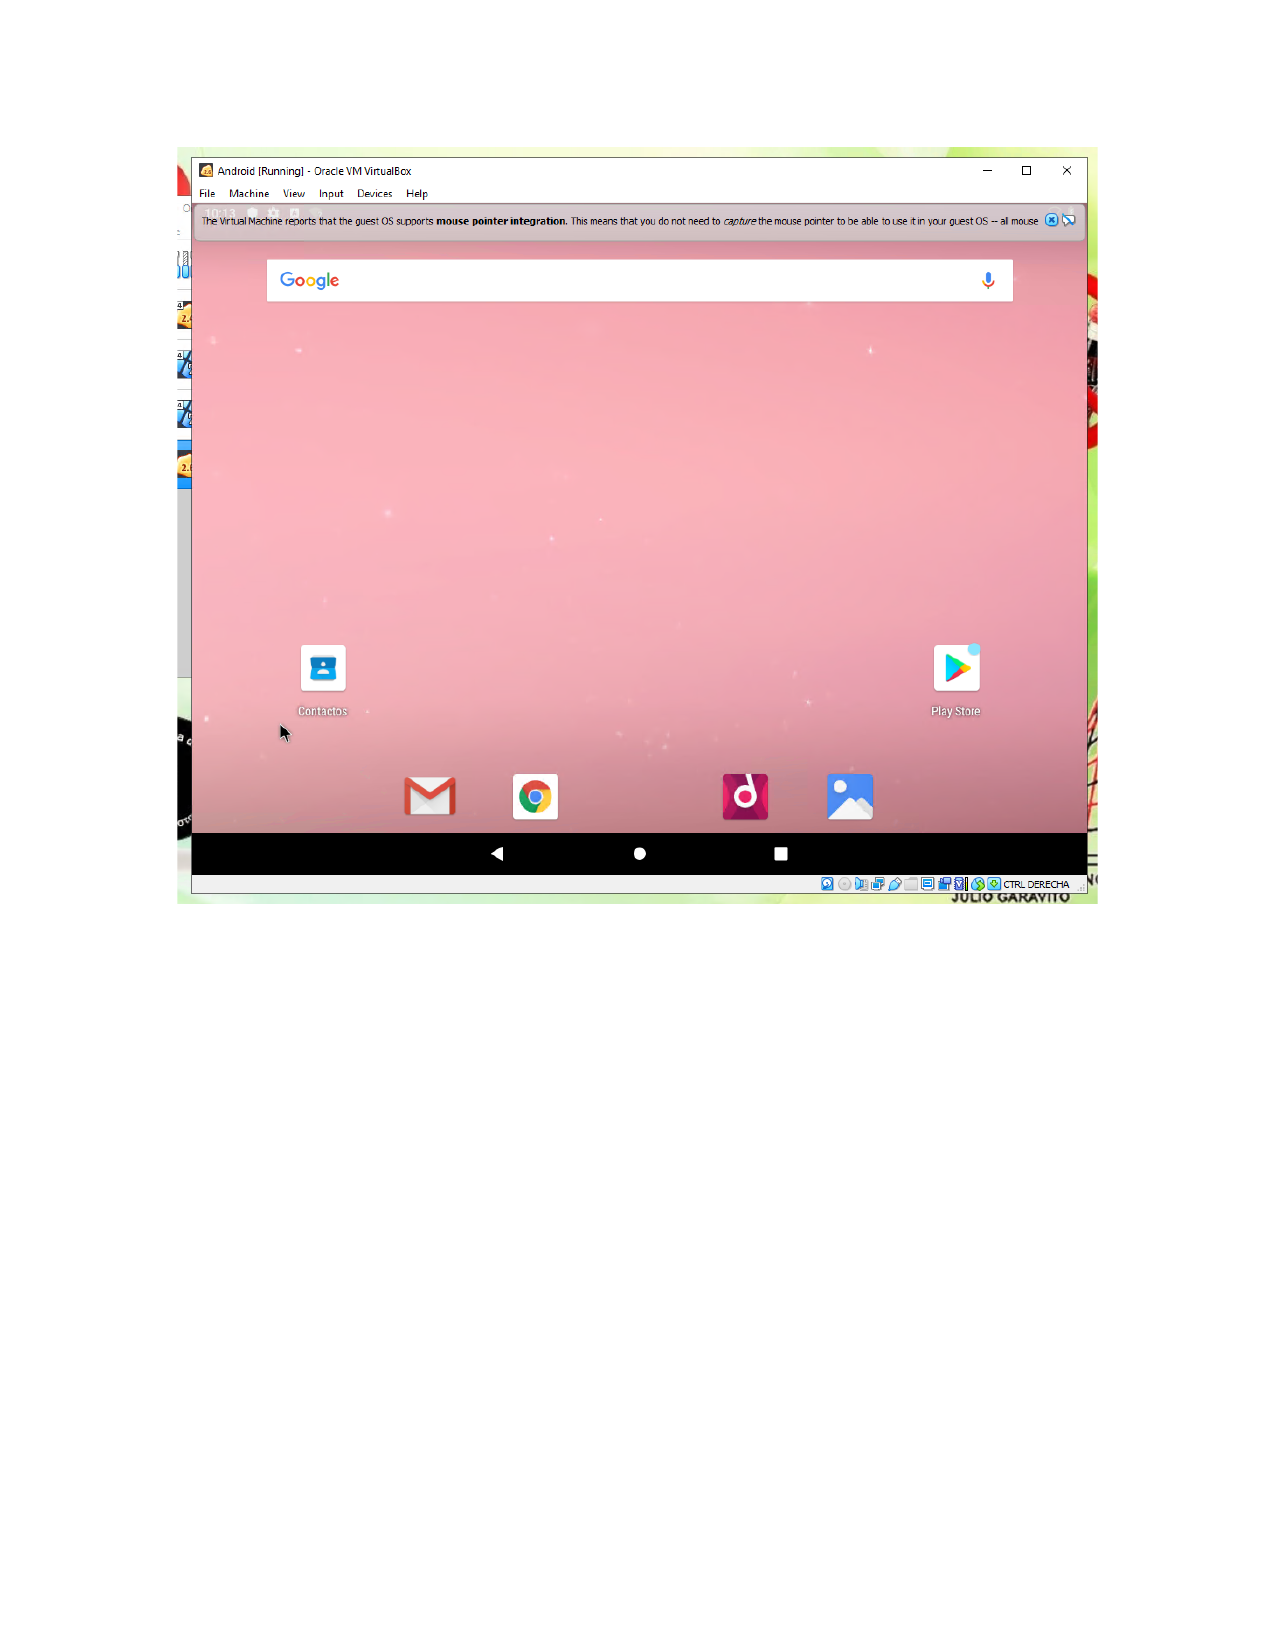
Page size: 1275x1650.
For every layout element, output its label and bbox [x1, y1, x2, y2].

picture [177, 147, 1098, 904]
